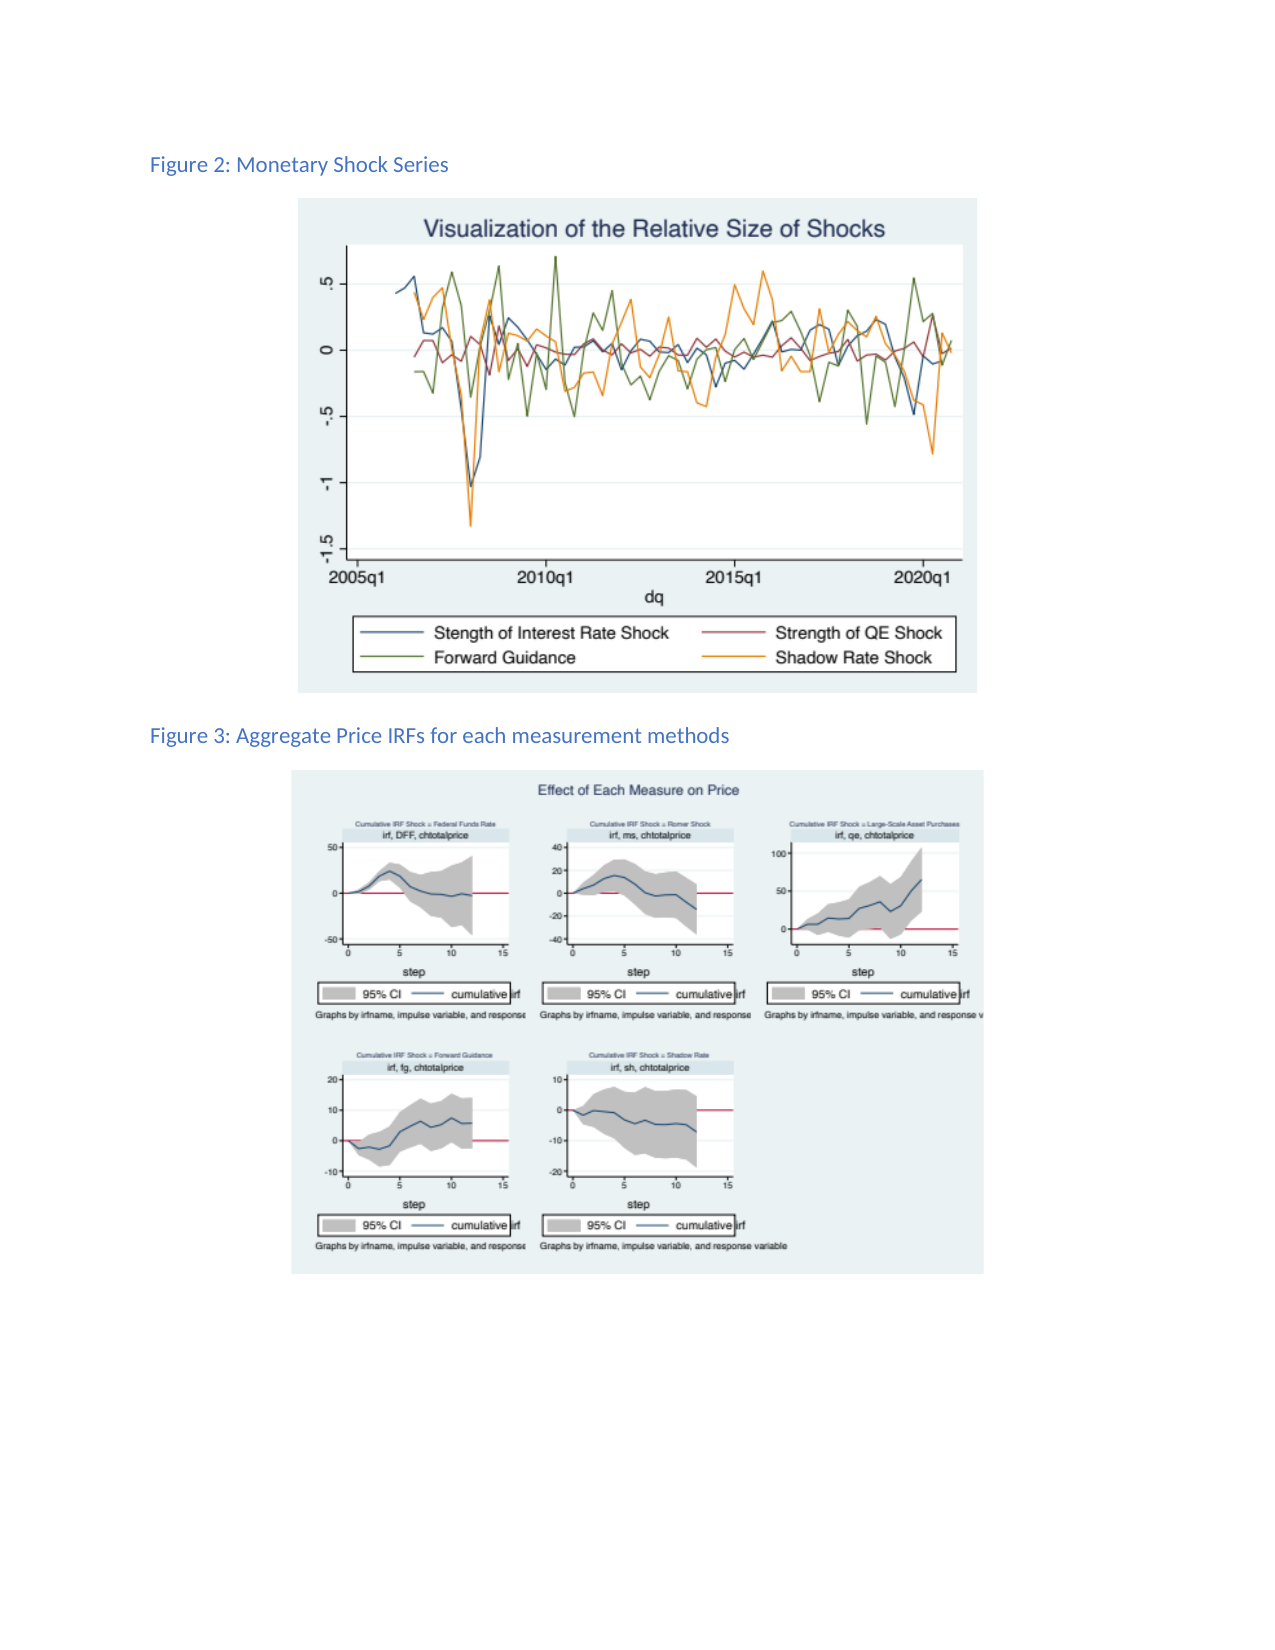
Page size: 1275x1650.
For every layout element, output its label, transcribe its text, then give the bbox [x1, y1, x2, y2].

text Figure 2: Monetary Shock Series [150, 150, 1125, 178]
text Figure 3: Aggregate Price IRFs for each measurement methods [150, 722, 1125, 749]
